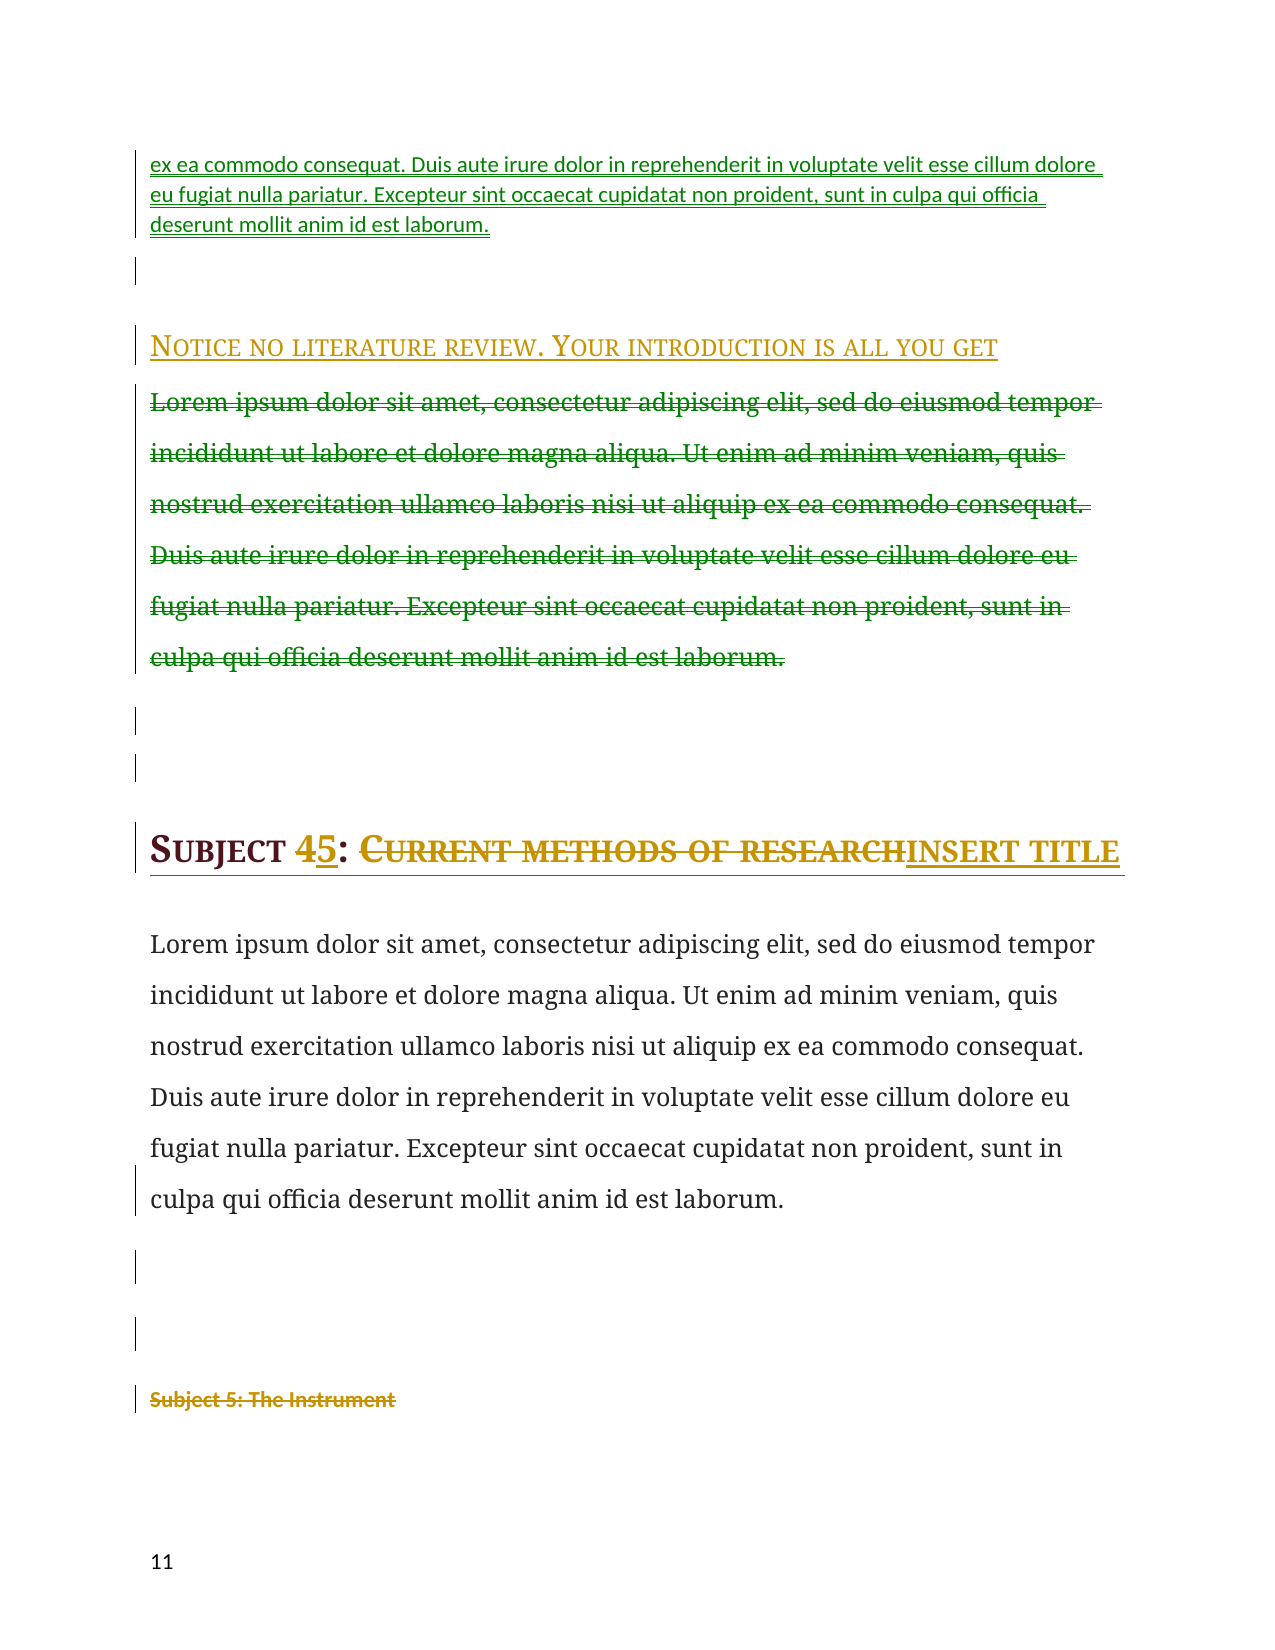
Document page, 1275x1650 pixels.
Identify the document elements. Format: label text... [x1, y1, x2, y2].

text Lorem ipsum dolor sit amet, consectetur adipiscing elit, sed do eiusmod tempor incididunt ut labore et dolore magna aliqua. Ut enim ad minim veniam, quis nostrud exercitation ullamco laboris nisi ut aliquip ex ea commodo consequat. Duis aute irure dolor in reprehenderit in voluptate velit esse cillum dolore eu fugiat nulla pariatur. Excepteur sint occaecat cupidatat non proident, sunt in culpa qui officia deserunt mollit anim id est laborum. [150, 927, 1125, 1216]
subtitle Subject : [150, 822, 1125, 875]
